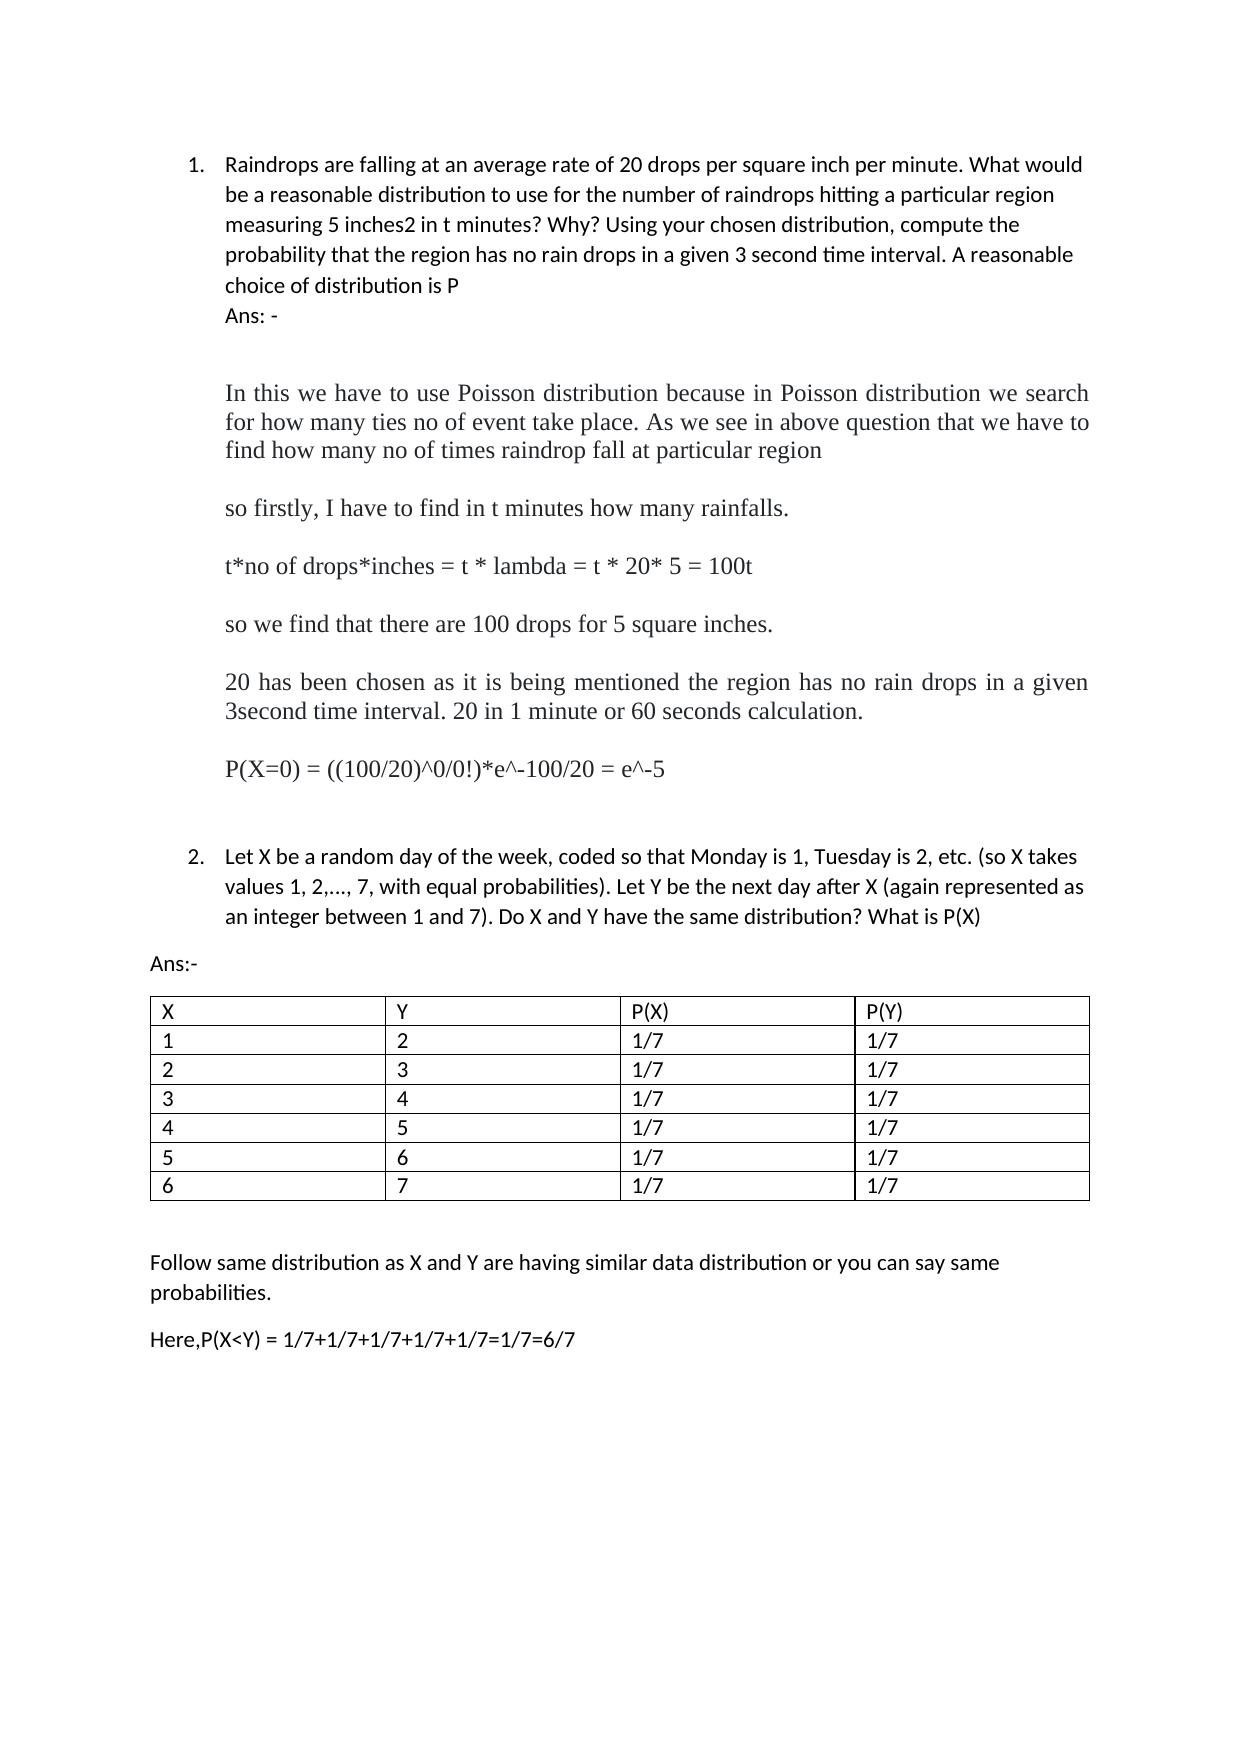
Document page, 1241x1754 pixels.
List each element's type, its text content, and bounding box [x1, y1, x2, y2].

table_cell 1/7 [856, 1143, 1089, 1171]
table_cell 7 [386, 1172, 620, 1200]
table_cell 6 [151, 1172, 385, 1200]
table_cell 3 [151, 1085, 385, 1112]
table_cell 2 [386, 1026, 620, 1054]
table_cell 3 [386, 1055, 620, 1083]
text 20 has been chosen as it is being mentioned the region has no rain drops in a given 3second time interval. 20 in 1 minute or 60 seconds calculation. [225, 667, 1090, 725]
text In this we have to use Poisson distribution because in Poisson distribution we search for how many ties no of event take place. As we see in above question that we have to find how many no of times raindrop fall at particular region [225, 378, 1090, 464]
table_cell 1/7 [856, 1114, 1089, 1142]
table_cell 1 [151, 1026, 385, 1054]
table_cell 4 [151, 1114, 385, 1142]
text so we find that there are 100 drops for 5 square inches. [225, 609, 1090, 638]
table_cell 1/7 [621, 1055, 854, 1083]
text Follow same distribution as X and Y are having similar data distribution or you can say same probabilities. [150, 1248, 1090, 1306]
table_cell 5 [386, 1114, 620, 1142]
text so firstly, I have to find in t minutes how many rainfalls. [225, 493, 1090, 522]
table_cell 1/7 [856, 1026, 1089, 1054]
text Here,P(X<Y) = 1/7+1/7+1/7+1/7+1/7=1/7=6/7 [150, 1325, 1090, 1353]
table_header Y [386, 997, 620, 1025]
table_cell 1/7 [621, 1114, 854, 1142]
table_cell 2 [151, 1055, 385, 1083]
table_cell 1/7 [621, 1172, 854, 1200]
table_header X [151, 997, 385, 1025]
text Ans:- [150, 949, 1090, 977]
text t*no of drops*inches = t * lambda = t * 20* 5 = 100t [225, 551, 1090, 580]
list Ans: - [225, 301, 1090, 329]
table_cell 5 [151, 1143, 385, 1171]
table_cell 4 [386, 1085, 620, 1112]
list Let X be a random day of the week, coded so that Monday is 1, Tuesday is 2, etc. (so X takes values 1, 2,..., 7, with equal probabilities). Let Y be the next day after X (again represented as an integer between 1 and 7). Do X and Y have the same distribution? What is P(X) [187, 842, 1090, 931]
table_cell 1/7 [856, 1172, 1089, 1200]
table_cell 1/7 [621, 1026, 854, 1054]
list Raindrops are falling at an average rate of 20 drops per square inch per minute. What would be a reasonable distribution to use for the number of raindrops hitting a particular region measuring 5 inches2 in t minutes? Why? Using your chosen distribution, compute the probability that the region has no rain drops in a given 3 second time interval. A reasonable choice of distribution is P [187, 150, 1090, 299]
text P(X=0) = ((100/20)^0/0!)*e^-100/20 = e^-5 [225, 754, 1090, 783]
table_cell 6 [386, 1143, 620, 1171]
table_cell 1/7 [621, 1085, 854, 1112]
table_header P(Y) [856, 997, 1089, 1025]
table_cell 1/7 [856, 1055, 1089, 1083]
table_header P(X) [621, 997, 854, 1025]
table_cell 1/7 [856, 1085, 1089, 1112]
table_cell 1/7 [621, 1143, 854, 1171]
